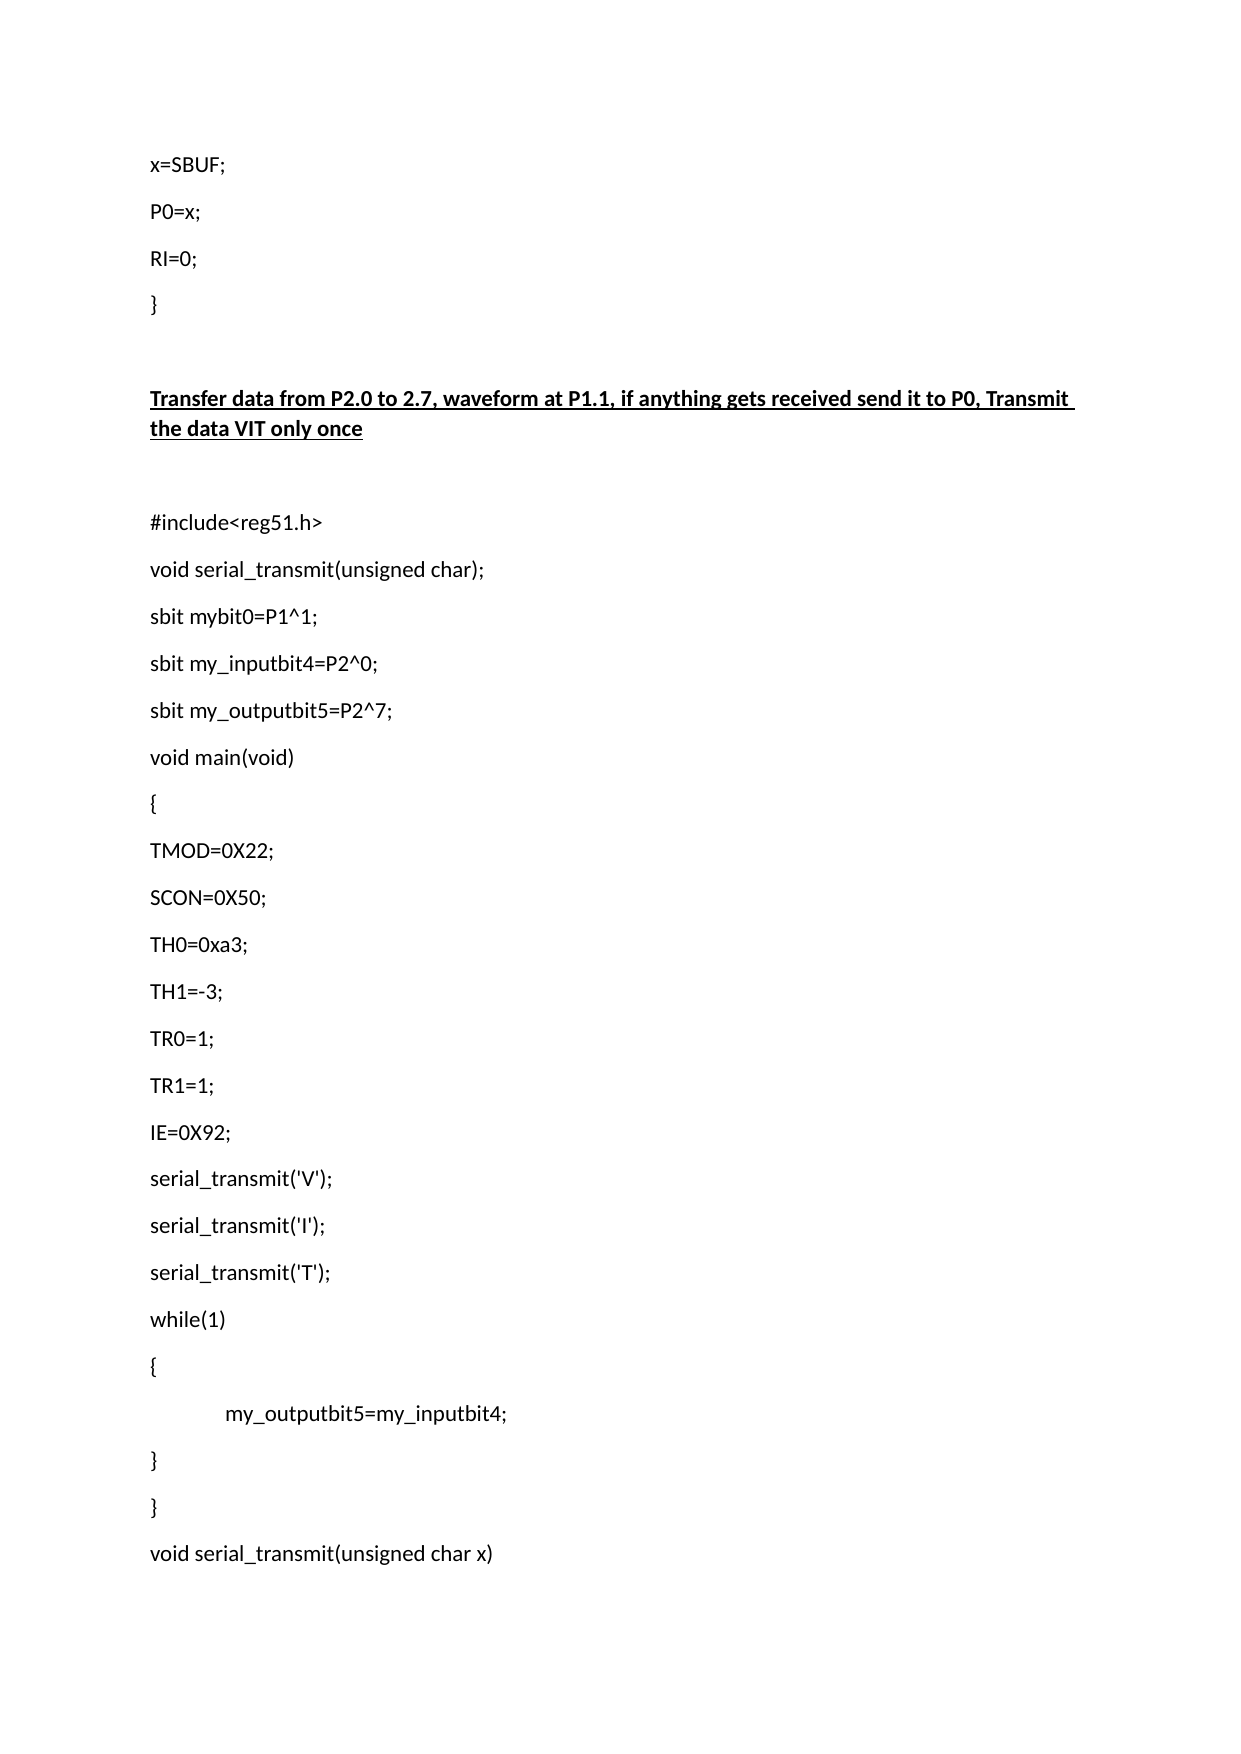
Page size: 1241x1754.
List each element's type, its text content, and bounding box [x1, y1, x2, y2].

text { [150, 789, 1090, 818]
text serial_transmit('T'); [150, 1258, 1090, 1286]
text serial_transmit('I'); [150, 1211, 1090, 1239]
text #include<reg51.h> [150, 508, 1090, 536]
text TR0=1; [150, 1024, 1090, 1052]
text TH0=0xa3; [150, 930, 1090, 958]
text sbit my_inputbit4=P2^0; [150, 649, 1090, 677]
text } [150, 291, 1090, 319]
text void main(void) [150, 743, 1090, 771]
text my_outputbit5=my_inputbit4; [150, 1399, 1090, 1427]
text TR1=1; [150, 1071, 1090, 1099]
text while(1) [150, 1305, 1090, 1333]
text void serial_transmit(unsigned char); [150, 555, 1090, 583]
text P0=x; [150, 197, 1090, 225]
text IE=0X92; [150, 1118, 1090, 1146]
text { [150, 1352, 1090, 1380]
text sbit my_outputbit5=P2^7; [150, 696, 1090, 724]
text void serial_transmit(unsigned char x) [150, 1539, 1090, 1568]
text serial_transmit('V'); [150, 1164, 1090, 1193]
text } [150, 1493, 1090, 1521]
text Transfer data from P2.0 to 2.7, waveform at P1.1, if anything gets received send it to P0, Transmit the data VIT only once [150, 384, 1090, 443]
text SCON=0X50; [150, 883, 1090, 911]
text sbit mybit0=P1^1; [150, 602, 1090, 630]
text TH1=-3; [150, 977, 1090, 1005]
text RI=0; [150, 244, 1090, 272]
text TMOD=0X22; [150, 836, 1090, 864]
text } [150, 1446, 1090, 1474]
text x=SBUF; [150, 150, 1090, 178]
